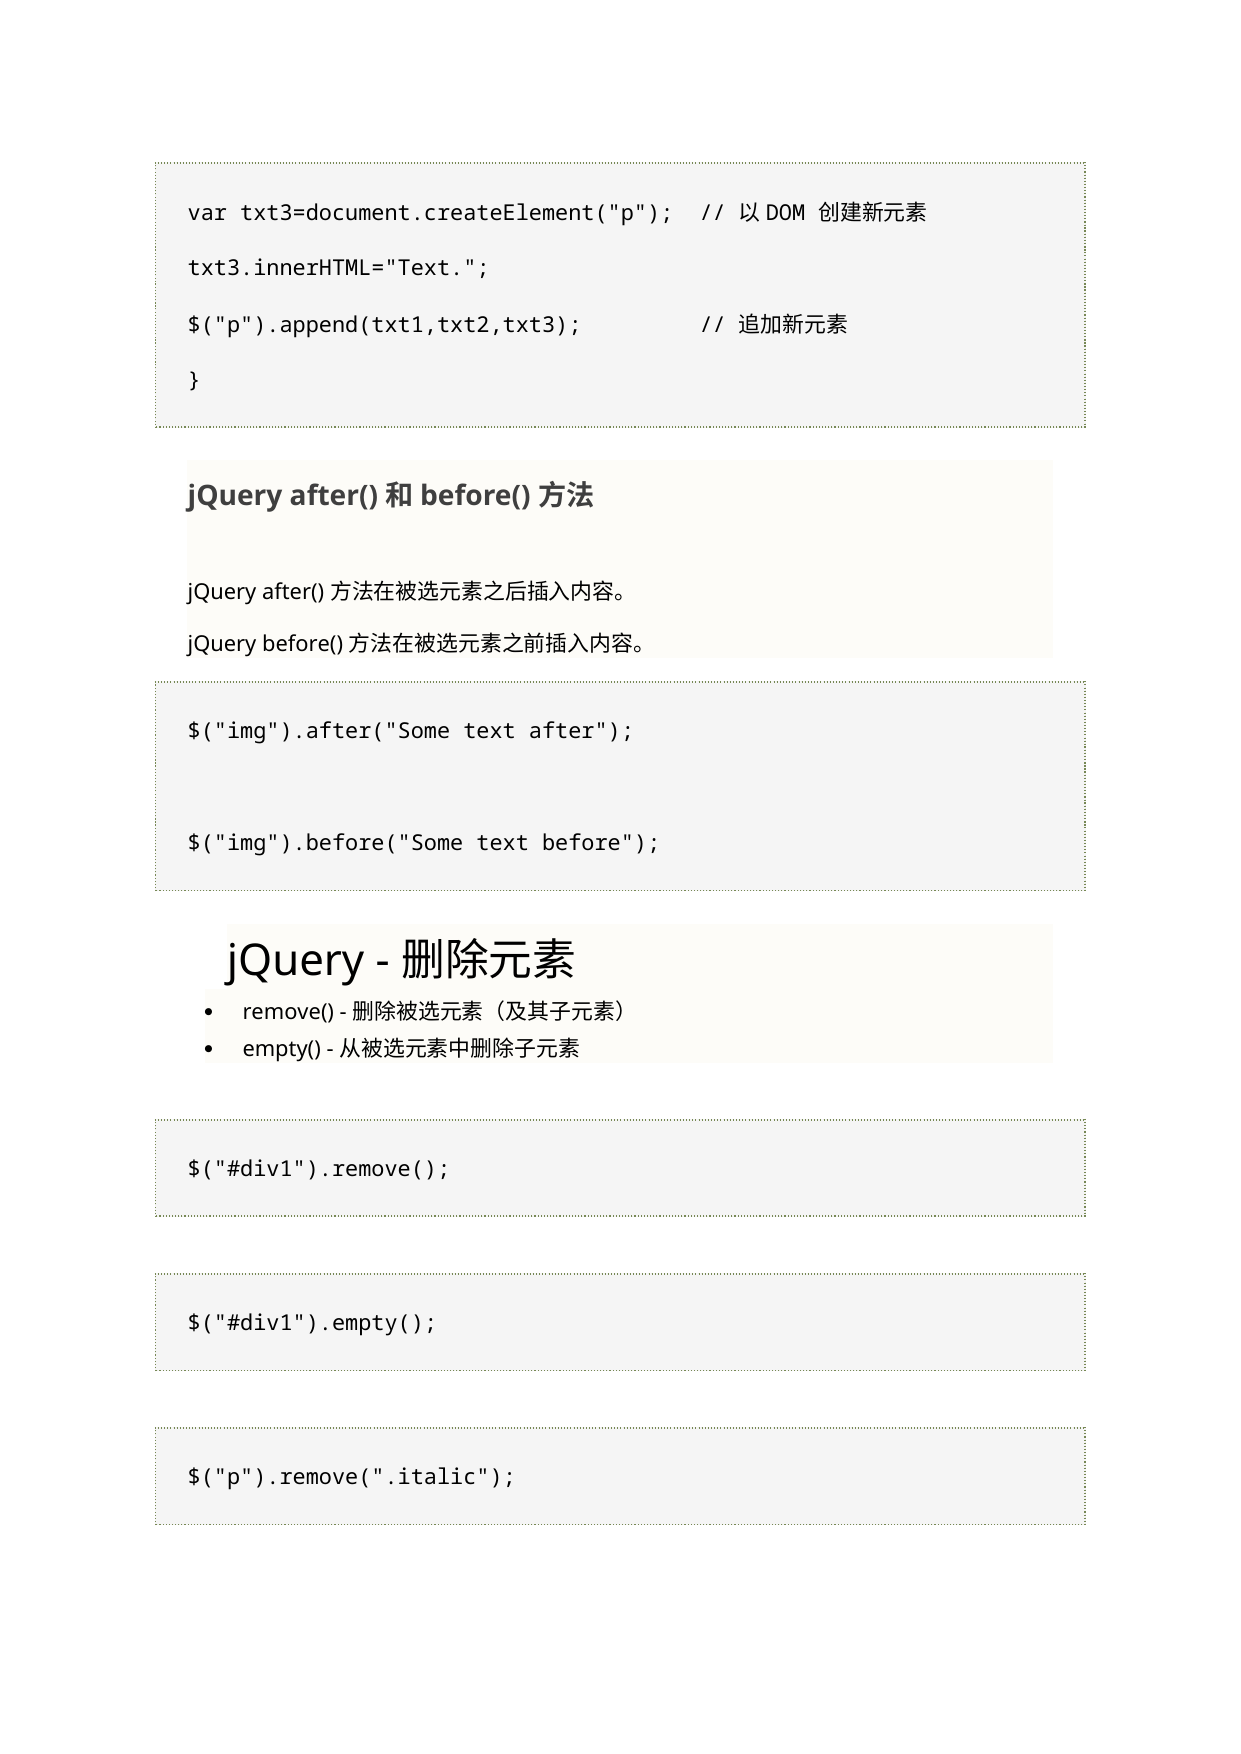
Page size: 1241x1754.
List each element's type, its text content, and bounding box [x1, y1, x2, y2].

text txt3.innerHTML="Text."; [155, 218, 1086, 274]
text $("#div1").empty(); [155, 1273, 1086, 1371]
list remove() - 删除被选元素（及其子元素） [205, 993, 1053, 1026]
text $("img").after("Some text after"); [155, 681, 1086, 737]
list empty() - 从被选元素中删除子元素 [205, 1031, 1053, 1063]
text jQuery before() 方法在被选元素之前插入内容。 [187, 625, 1053, 658]
text $("p").append(txt1,txt2,txt3); // 追加新元素 [155, 274, 1086, 330]
text jQuery after() 方法在被选元素之后插入内容。 [187, 574, 1053, 606]
text $("p").remove(".italic"); [155, 1427, 1086, 1525]
text $("img").before("Some text before"); [155, 793, 1086, 891]
text } [155, 330, 1086, 428]
subtitle jQuery - 删除元素 [227, 924, 1053, 989]
text $("#div1").remove(); [155, 1119, 1086, 1217]
text var txt3=document.createElement("p"); // 以 DOM 创建新元素 [155, 162, 1086, 218]
subtitle jQuery after() 和 before() 方法 [187, 460, 1053, 525]
